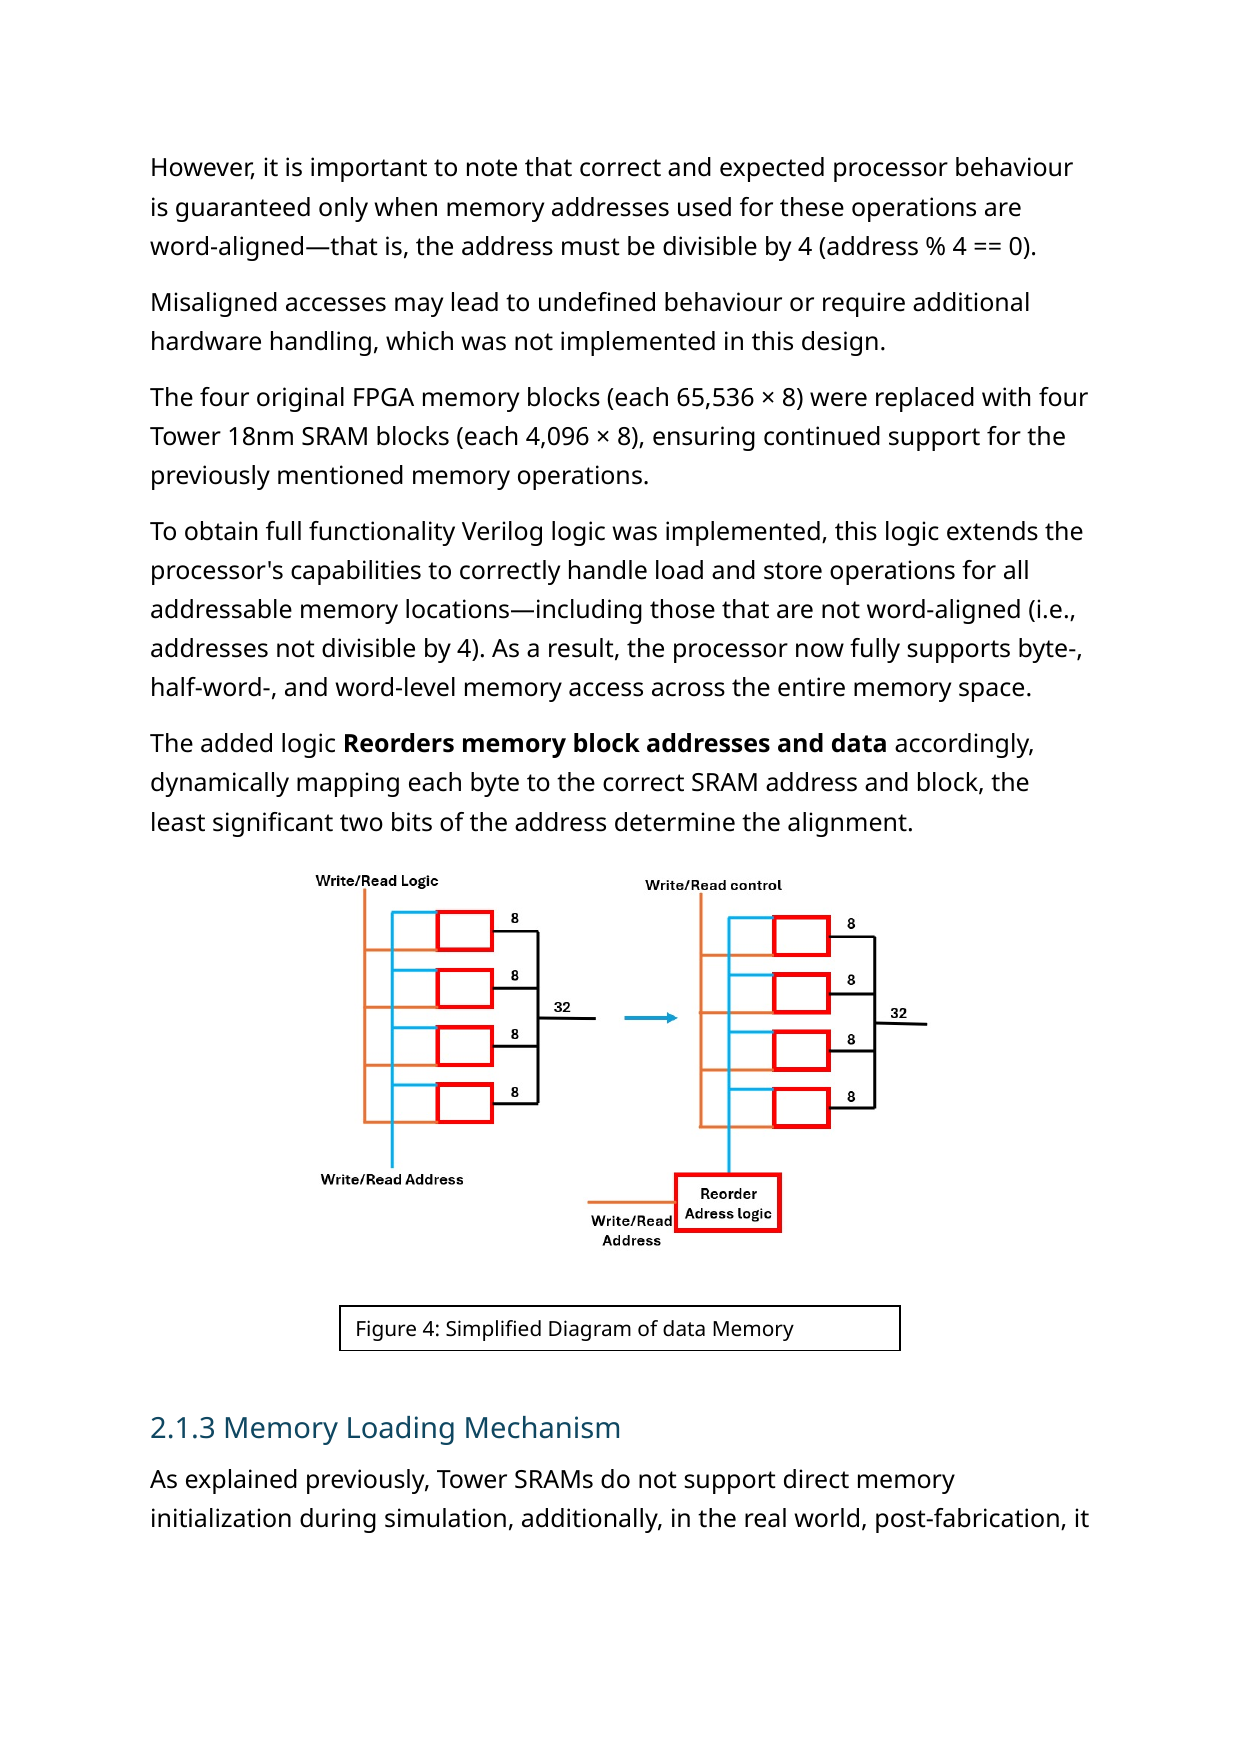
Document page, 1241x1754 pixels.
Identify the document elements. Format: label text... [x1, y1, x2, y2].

text To obtain full functionality Verilog logic was implemented, this logic extends the processor's capabilities to correctly handle load and store operations for all addressable memory locations—including those that are not word-aligned (i.e., addresses not divisible by 4). As a result, the processor now fully supports byte-, half-word-, and word-level memory access across the entire memory space. [150, 513, 1090, 704]
text The four original FPGA memory blocks (each 65,536 × 8) were replaced with four Tower 18nm SRAM blocks (each 4,096 × 8), ensuring continued support for the previously mentioned memory operations. [150, 379, 1090, 492]
text Misaligned accesses may lead to undefined behaviour or require additional hardware handling, which was not implemented in this design. [150, 284, 1090, 357]
text However, it is important to note that correct and expected processor behaviour is guaranteed only when memory addresses used for these operations are word-aligned—that is, the address must be divisible by 4 (address % 4 == 0). [150, 150, 1090, 262]
subtitle 2.1.3 Memory Loading Mechanism [150, 1408, 1090, 1447]
picture [306, 860, 932, 1254]
text The added logic Reorders memory block addresses and data accordingly, dynamically mapping each byte to the correct SRAM address and block, the least significant two bits of the address determine the alignment. [150, 726, 1090, 838]
